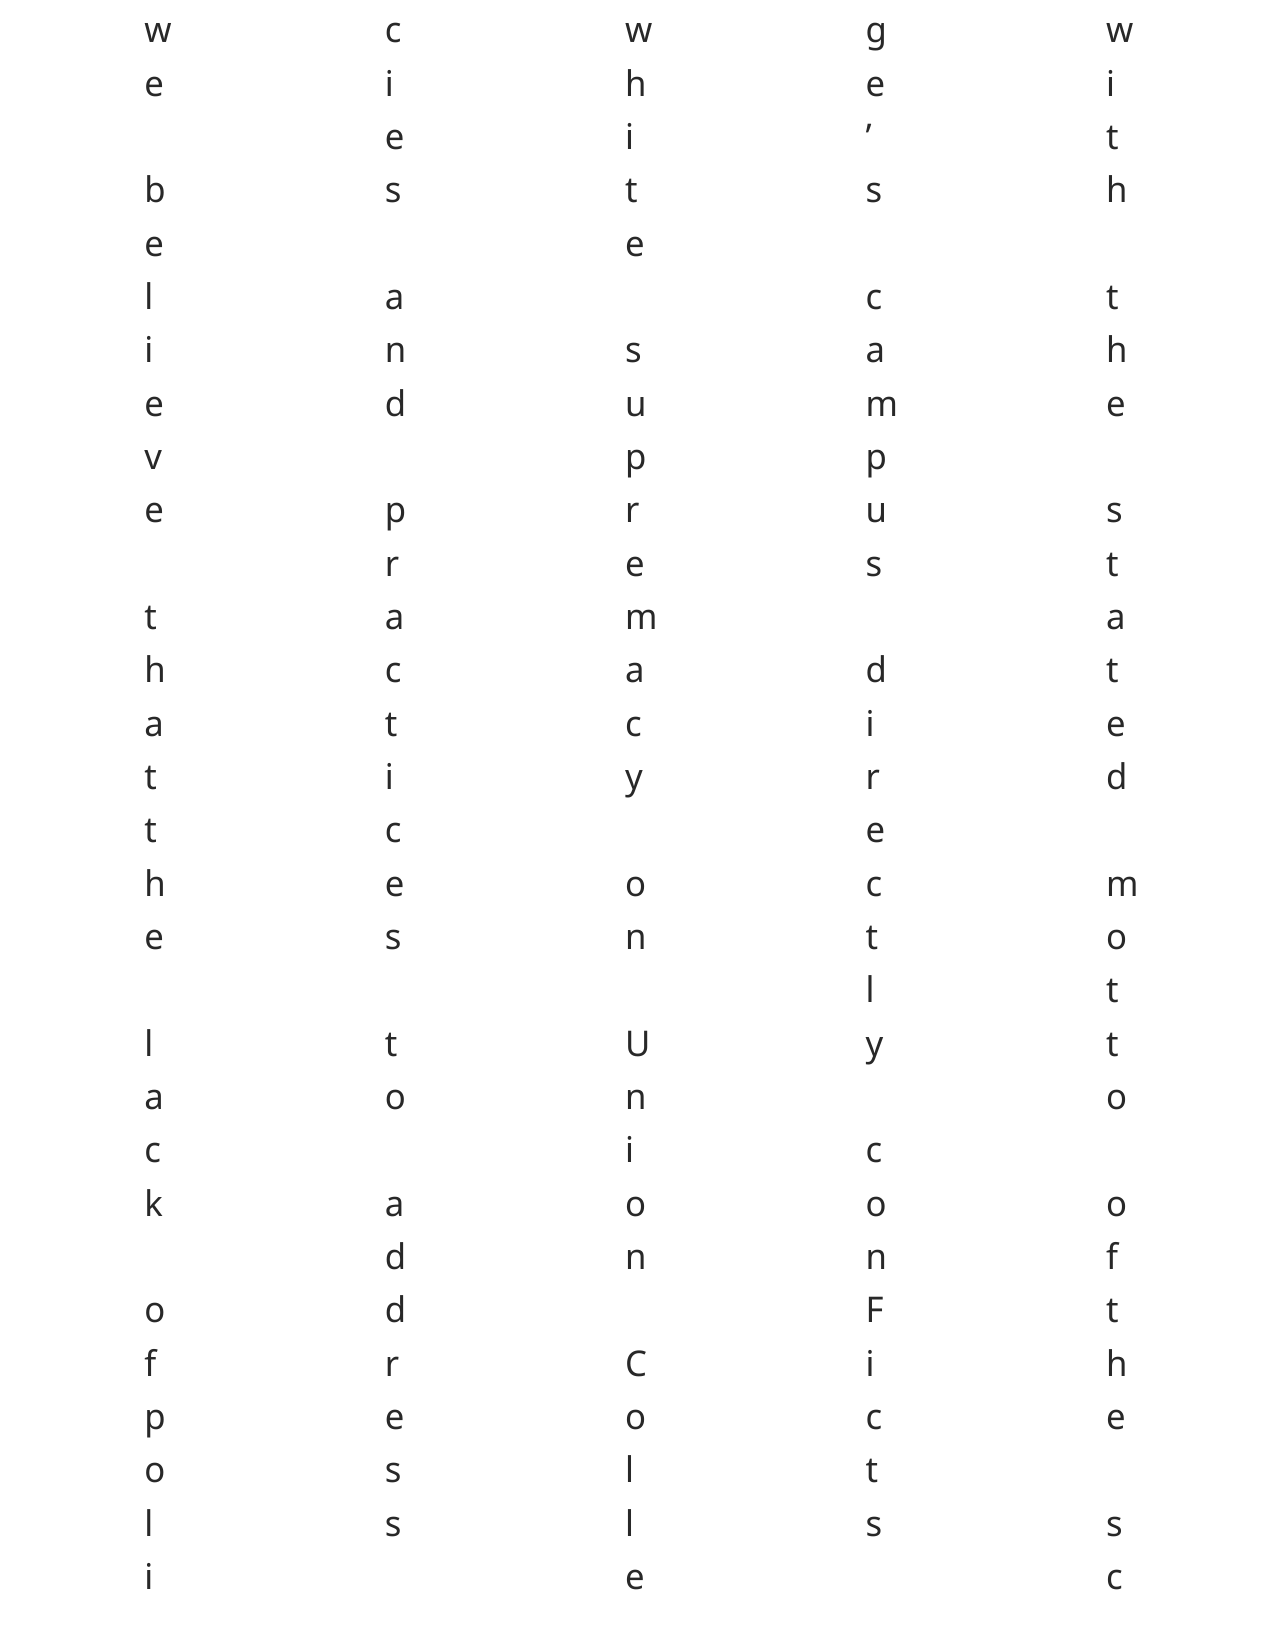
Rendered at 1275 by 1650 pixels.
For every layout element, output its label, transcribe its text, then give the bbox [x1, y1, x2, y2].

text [1106, 0, 1119, 1600]
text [384, 0, 398, 1600]
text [144, 451, 158, 1600]
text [865, 0, 879, 1051]
